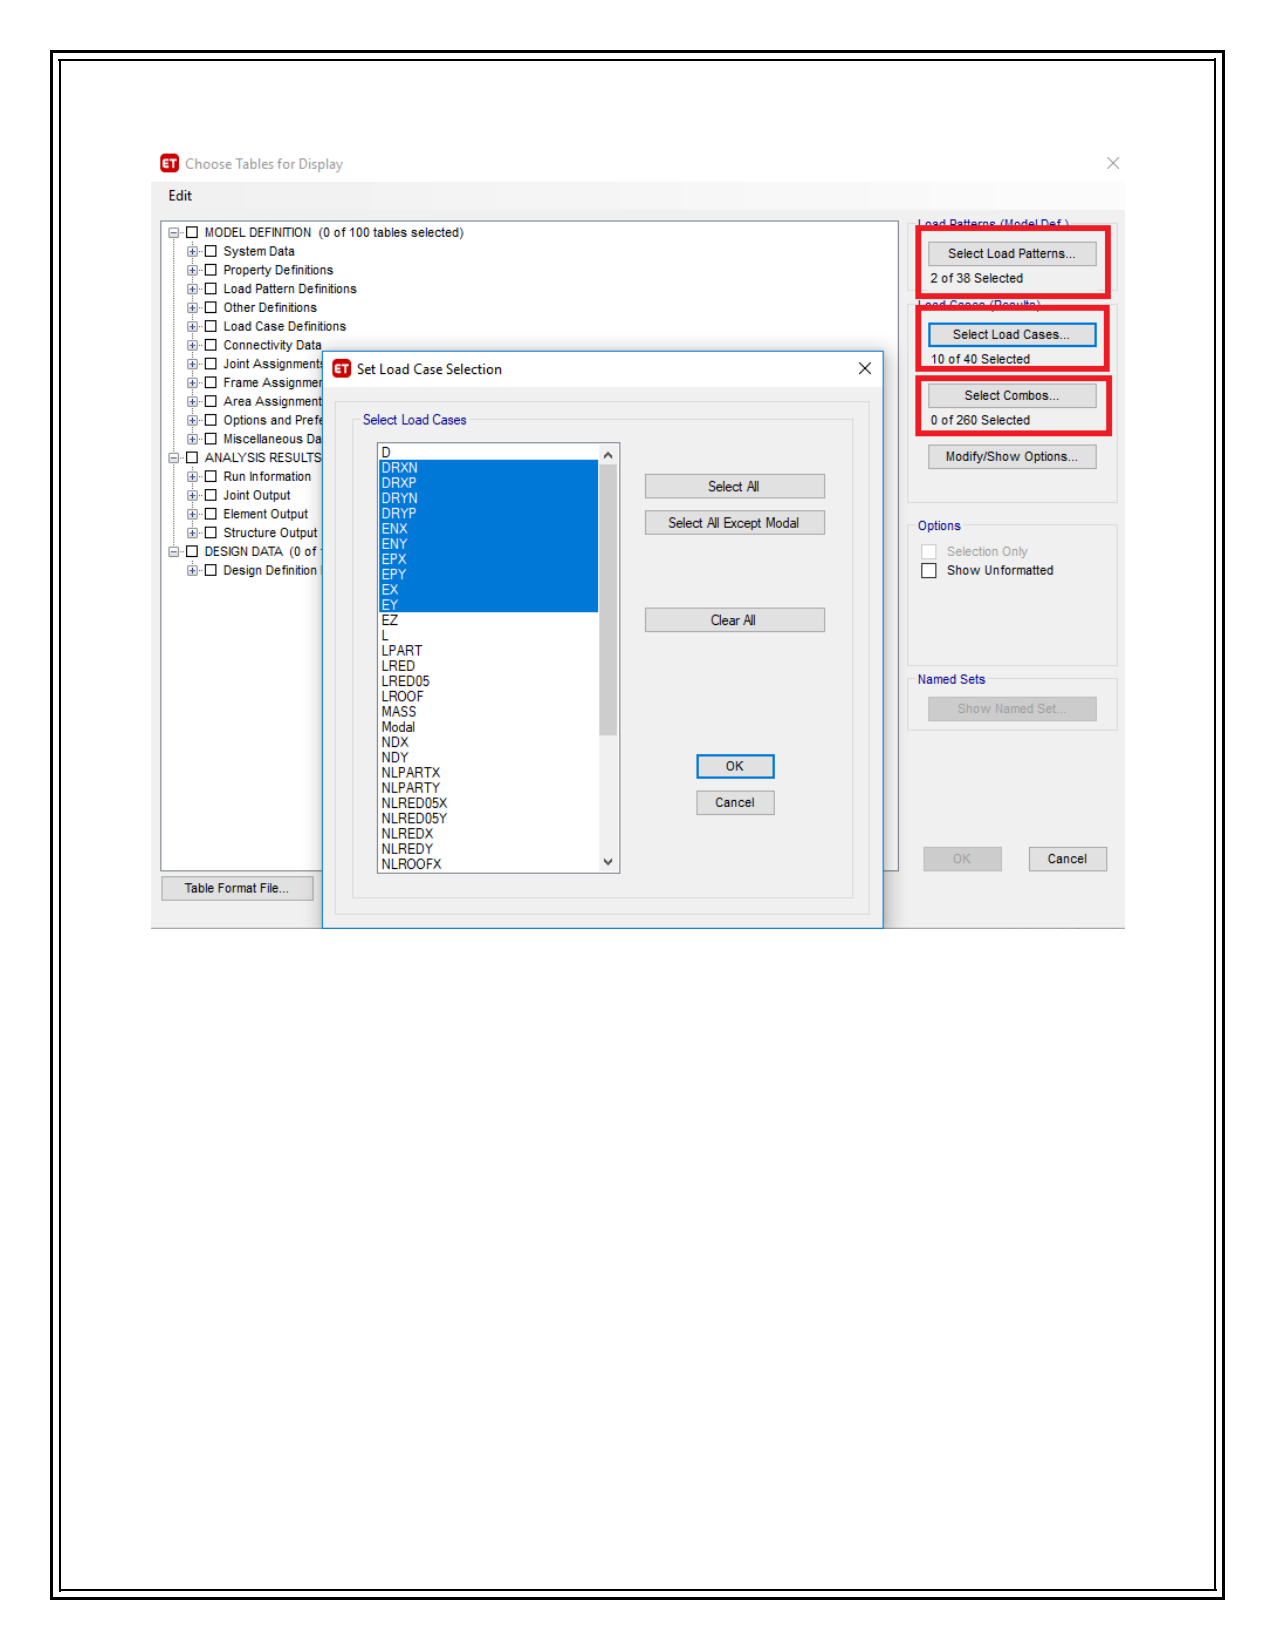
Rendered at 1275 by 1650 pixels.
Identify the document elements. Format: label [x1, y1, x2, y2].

picture [151, 149, 1125, 929]
